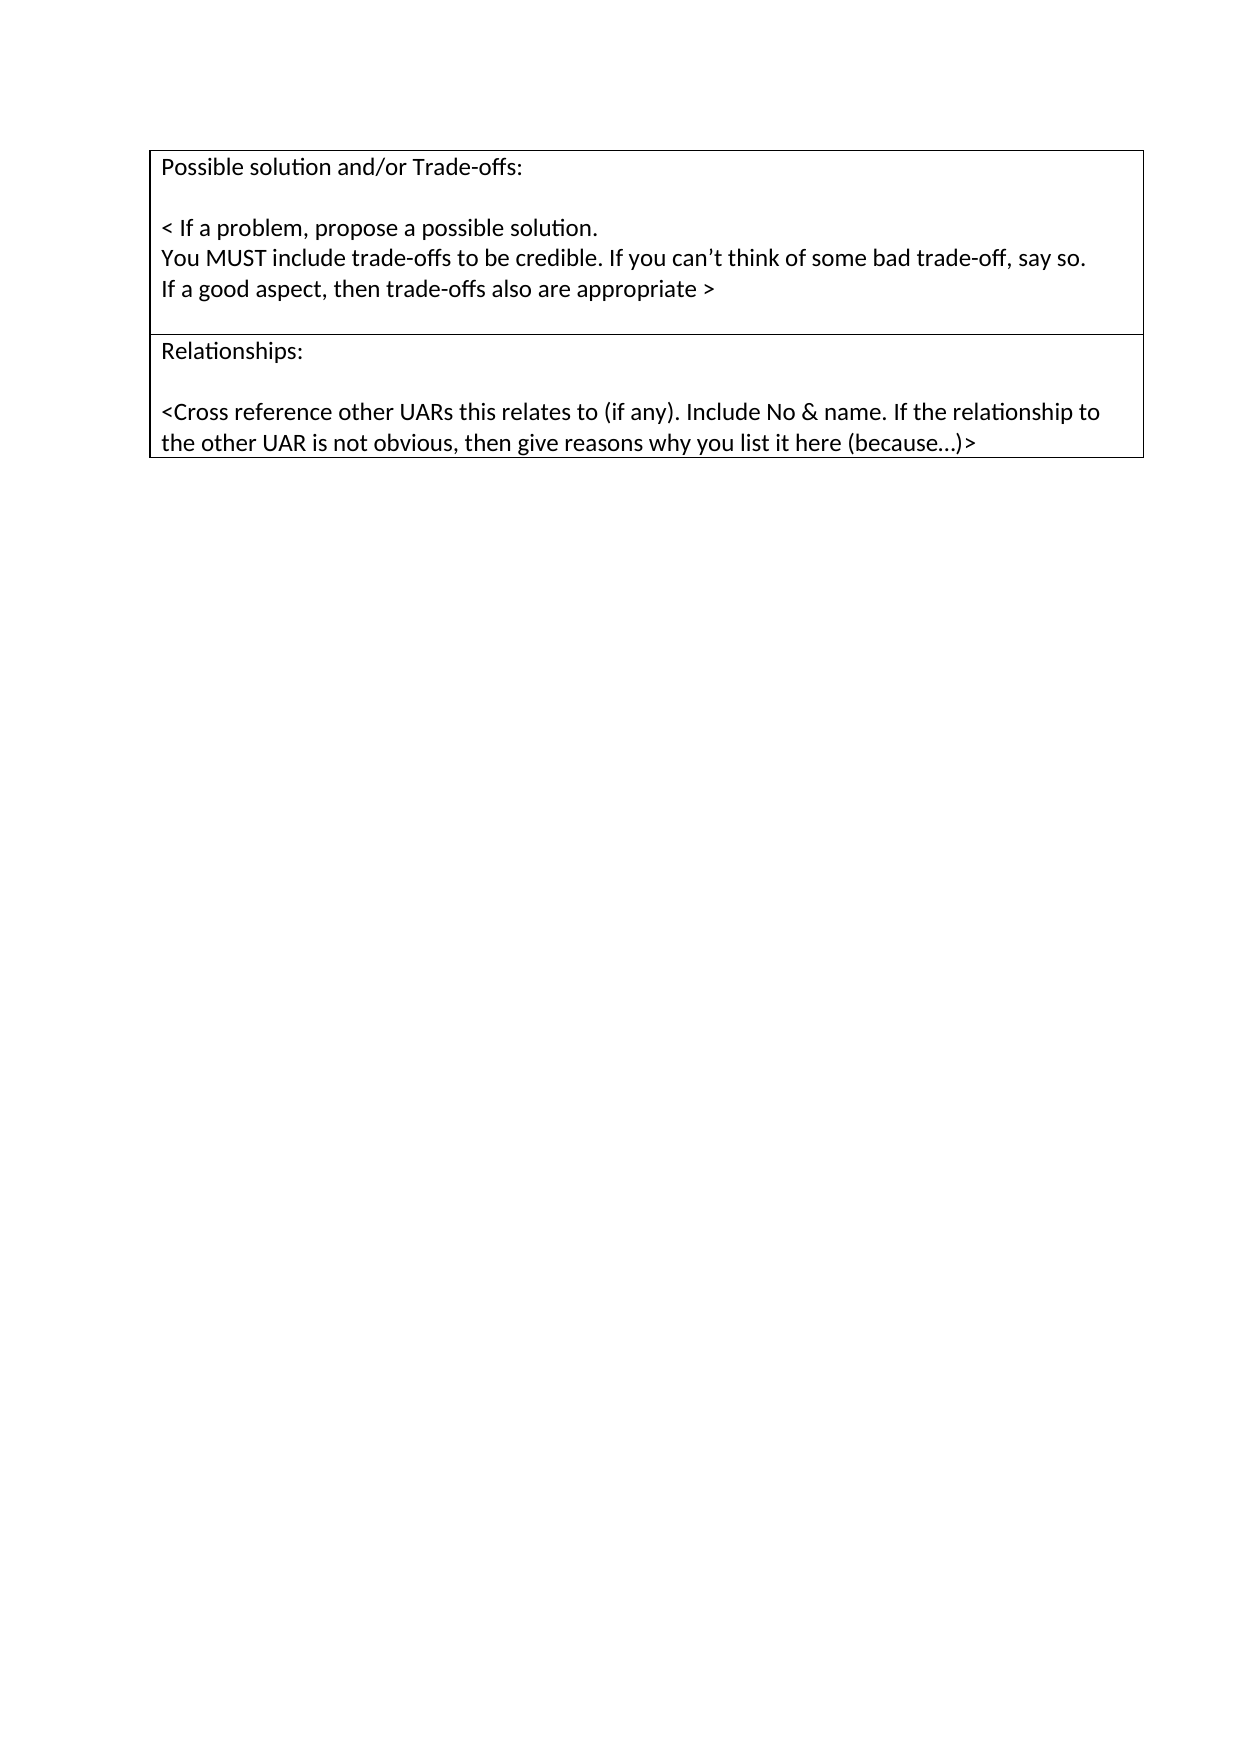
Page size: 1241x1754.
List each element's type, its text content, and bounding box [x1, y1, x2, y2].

table_cell Possible solution and/or Trade-offs: < If a problem, propose a possible solution. You MUST include trade-offs to be credible. If you can’t think of some bad trade-off, say so. If a good aspect, then trade-offs also are appropriate > [151, 151, 1143, 334]
table_cell Relationships: <Cross reference other UARs this relates to (if any). Include No & name. If the relationship to the other UAR is not obvious, then give reasons why you list it here (because…)> [151, 335, 1143, 457]
